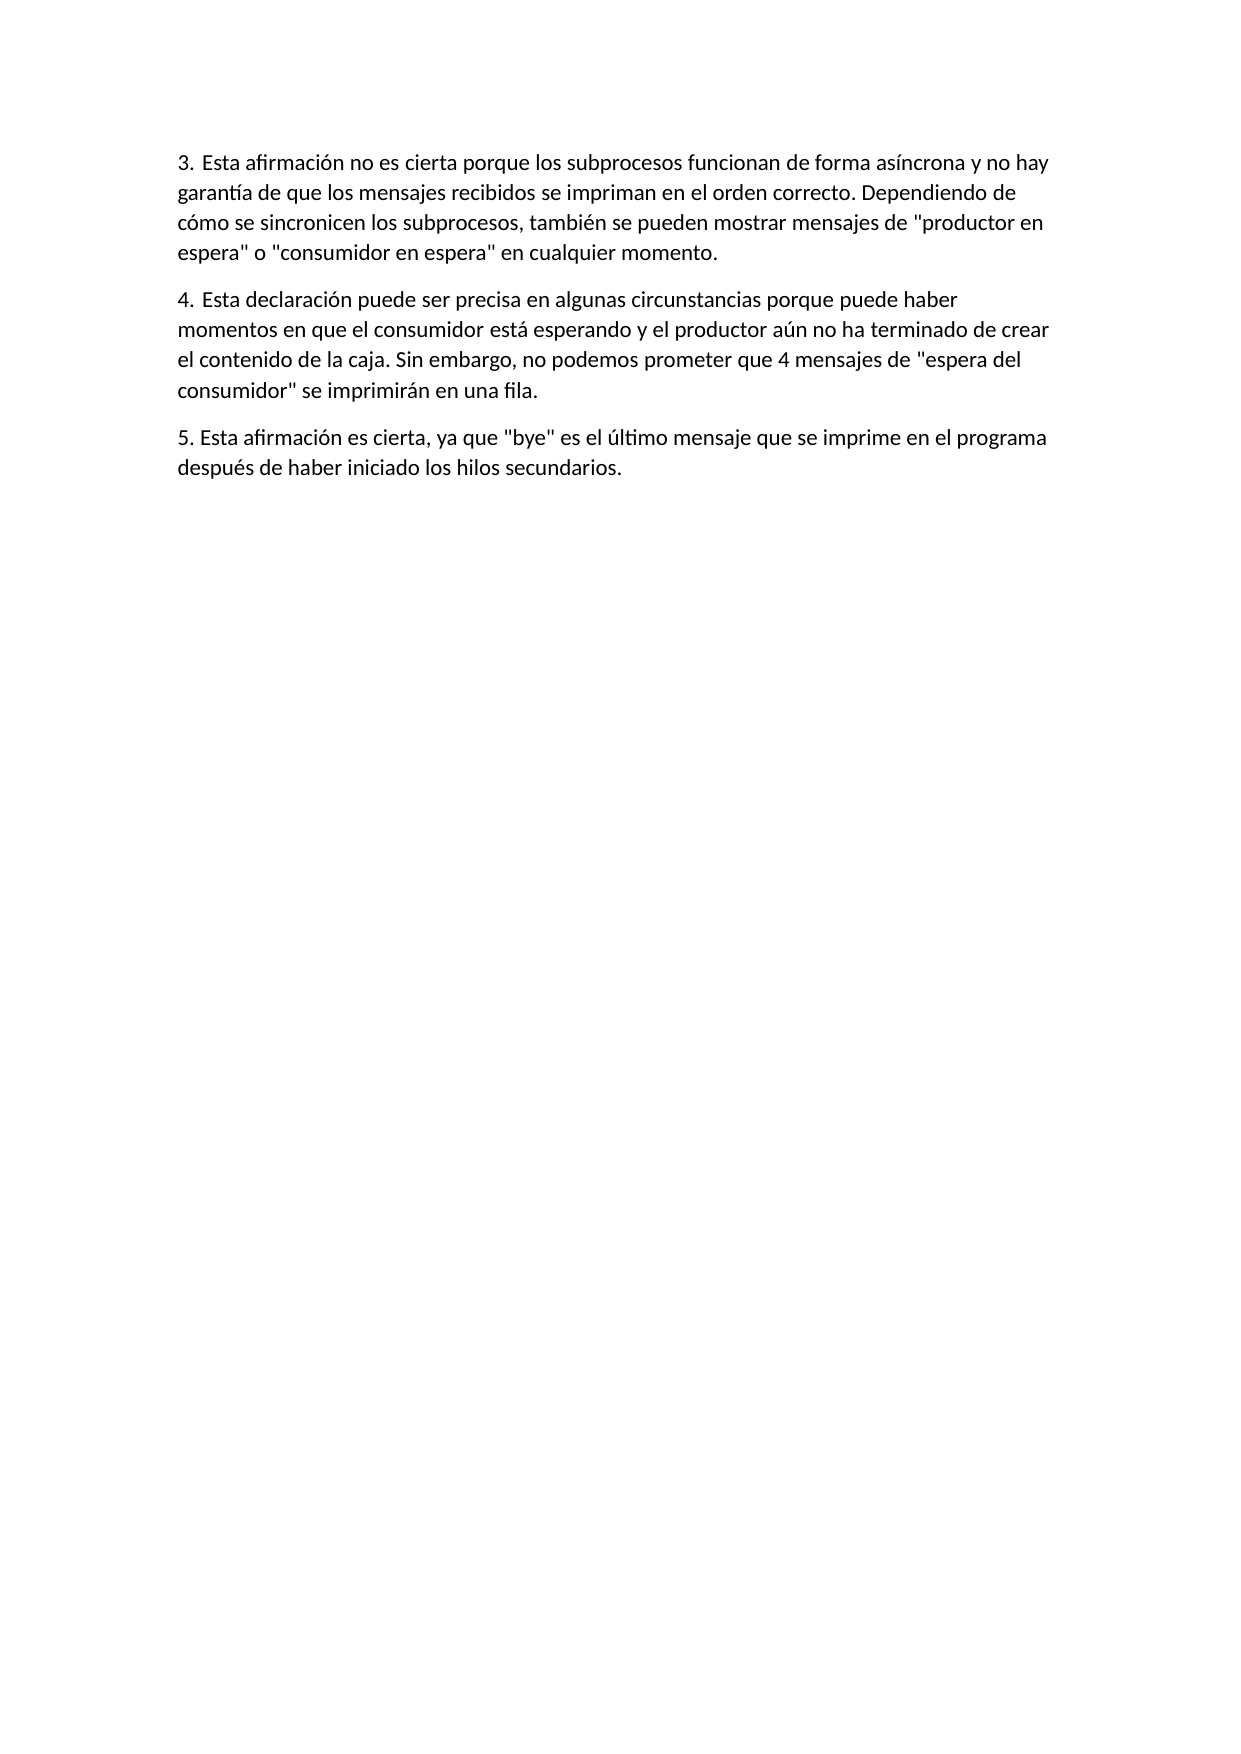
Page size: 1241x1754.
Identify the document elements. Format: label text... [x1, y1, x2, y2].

text 5. Esta afirmación es cierta, ya que "bye" es el último mensaje que se imprime en el programa después de haber iniciado los hilos secundarios. [177, 423, 1063, 481]
text 3. Esta afirmación no es cierta porque los subprocesos funcionan de forma asíncrona y no hay garantía de que los mensajes recibidos se impriman en el orden correcto. Dependiendo de cómo se sincronicen los subprocesos, también se pueden mostrar mensajes de "productor en espera" o "consumidor en espera" en cualquier momento. [177, 148, 1063, 266]
text 4. Esta declaración puede ser precisa en algunas circunstancias porque puede haber momentos en que el consumidor está esperando y el productor aún no ha terminado de crear el contenido de la caja. Sin embargo, no podemos prometer que 4 mensajes de "espera del consumidor" se imprimirán en una fila. [177, 285, 1063, 404]
